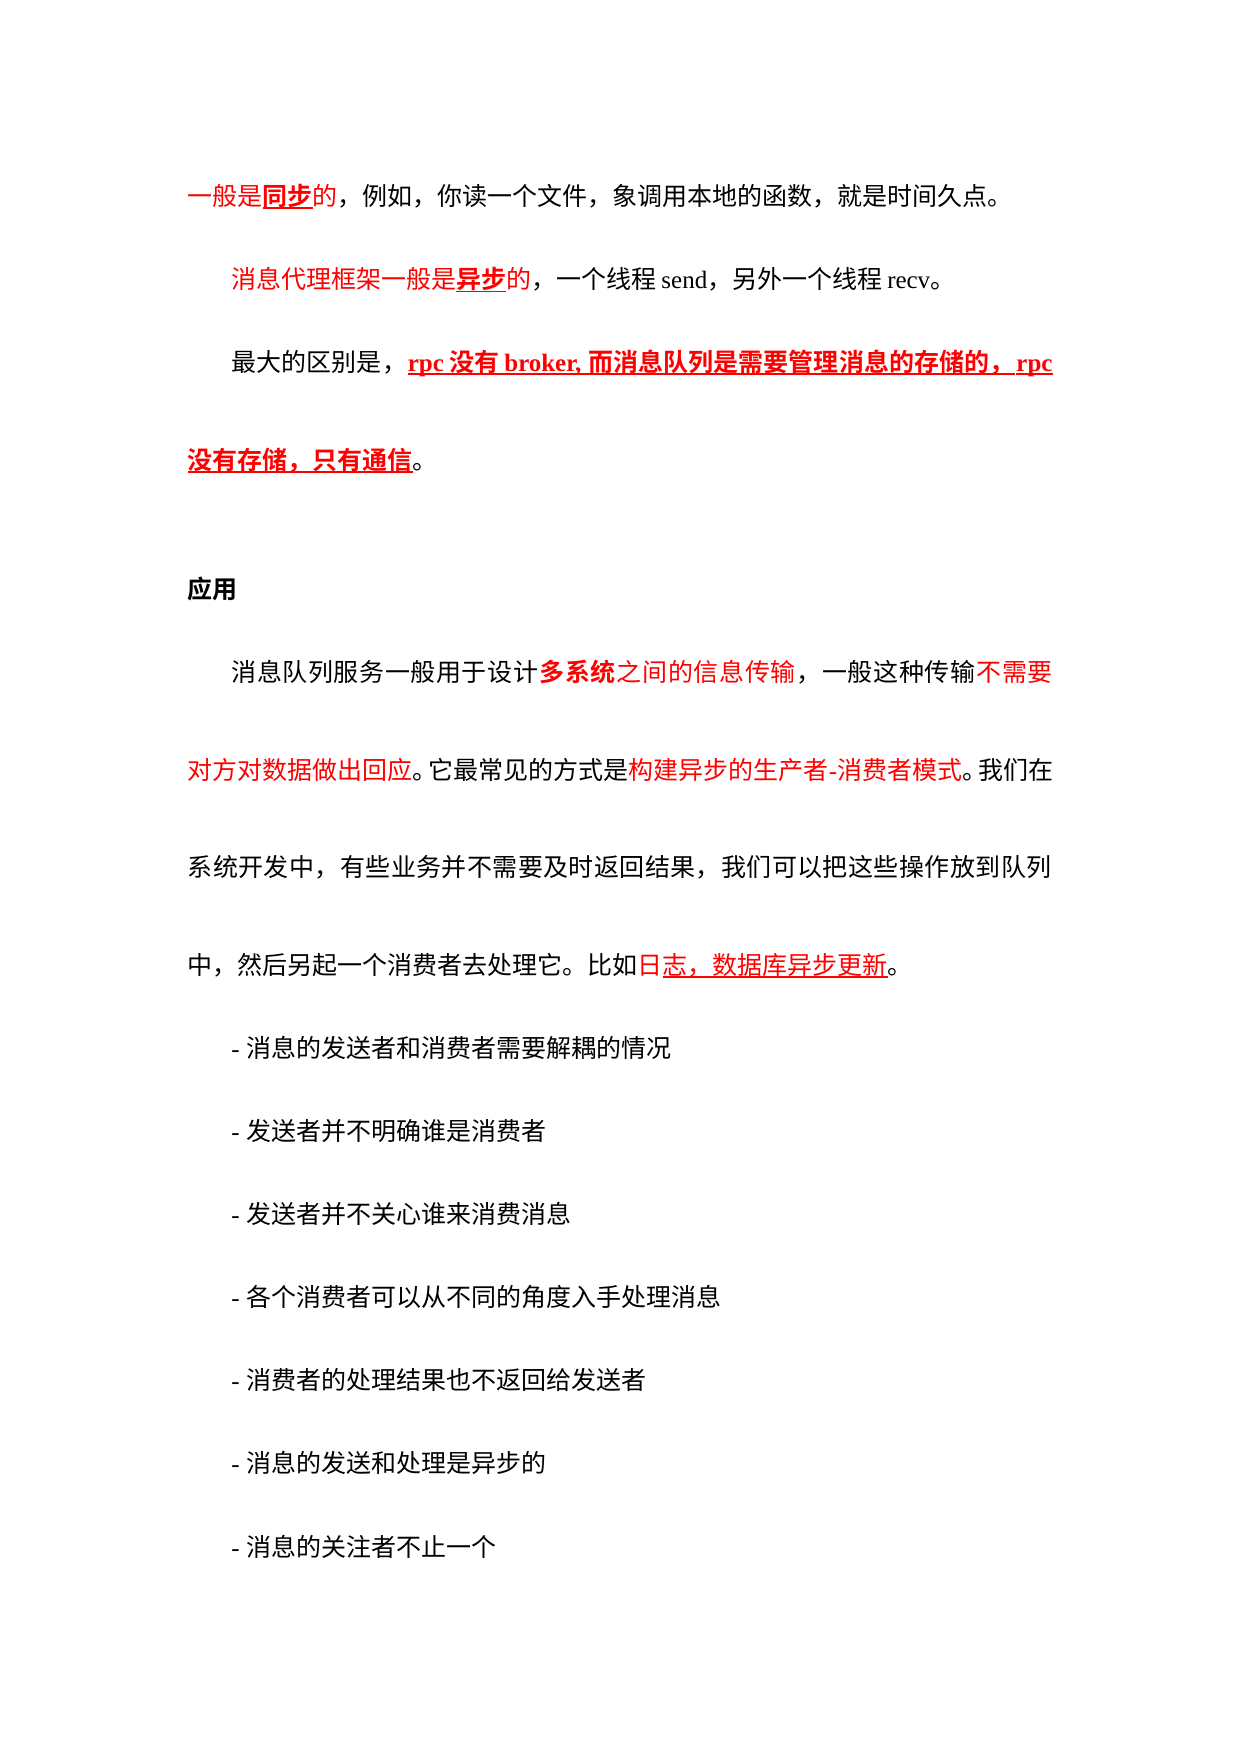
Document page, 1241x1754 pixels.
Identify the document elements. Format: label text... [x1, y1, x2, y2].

text - 发送者并不关心谁来消费消息 [187, 1180, 1053, 1245]
text - 消费者的处理结果也不返回给发送者 [187, 1346, 1053, 1411]
text - 各个消费者可以从不同的角度入手处理消息 [187, 1263, 1053, 1328]
text - 发送者并不明确谁是消费者 [187, 1097, 1053, 1162]
text 最大的区别是，rpc没有broker, 而消息队列是需要管理消息的存储的，rpc没有存储，只有通信。 [187, 328, 1053, 491]
text 比较适合客户端调用哪个服务器比较明确。RPC让你远程调用象本地调用，一般是同步的，例如，你读一个文件，象调用本地的函数，就是时间久点。 [187, 162, 1053, 227]
text 消息队列服务一般用于设计多系统之间的信息传输，一般这种传输不需要对方对数据做出回应。它最常见的方式是构建异步的生产者-消费者模式。我们在系统开发中，有些业务并不需要及时返回结果，我们可以把这些操作放到队列中，然后另起一个消费者去处理它。比如日志，数据库异步更新。 [187, 638, 1053, 996]
text - 消息的关注者不止一个 [187, 1513, 1053, 1578]
text - 消息的发送和处理是异步的 [187, 1429, 1053, 1494]
text - 消息的发送者和消费者需要解耦的情况 [187, 1014, 1053, 1079]
text 消息代理框架一般是异步的，一个线程send，另外一个线程recv。 [187, 245, 1053, 310]
subtitle 应用 [187, 555, 1053, 620]
